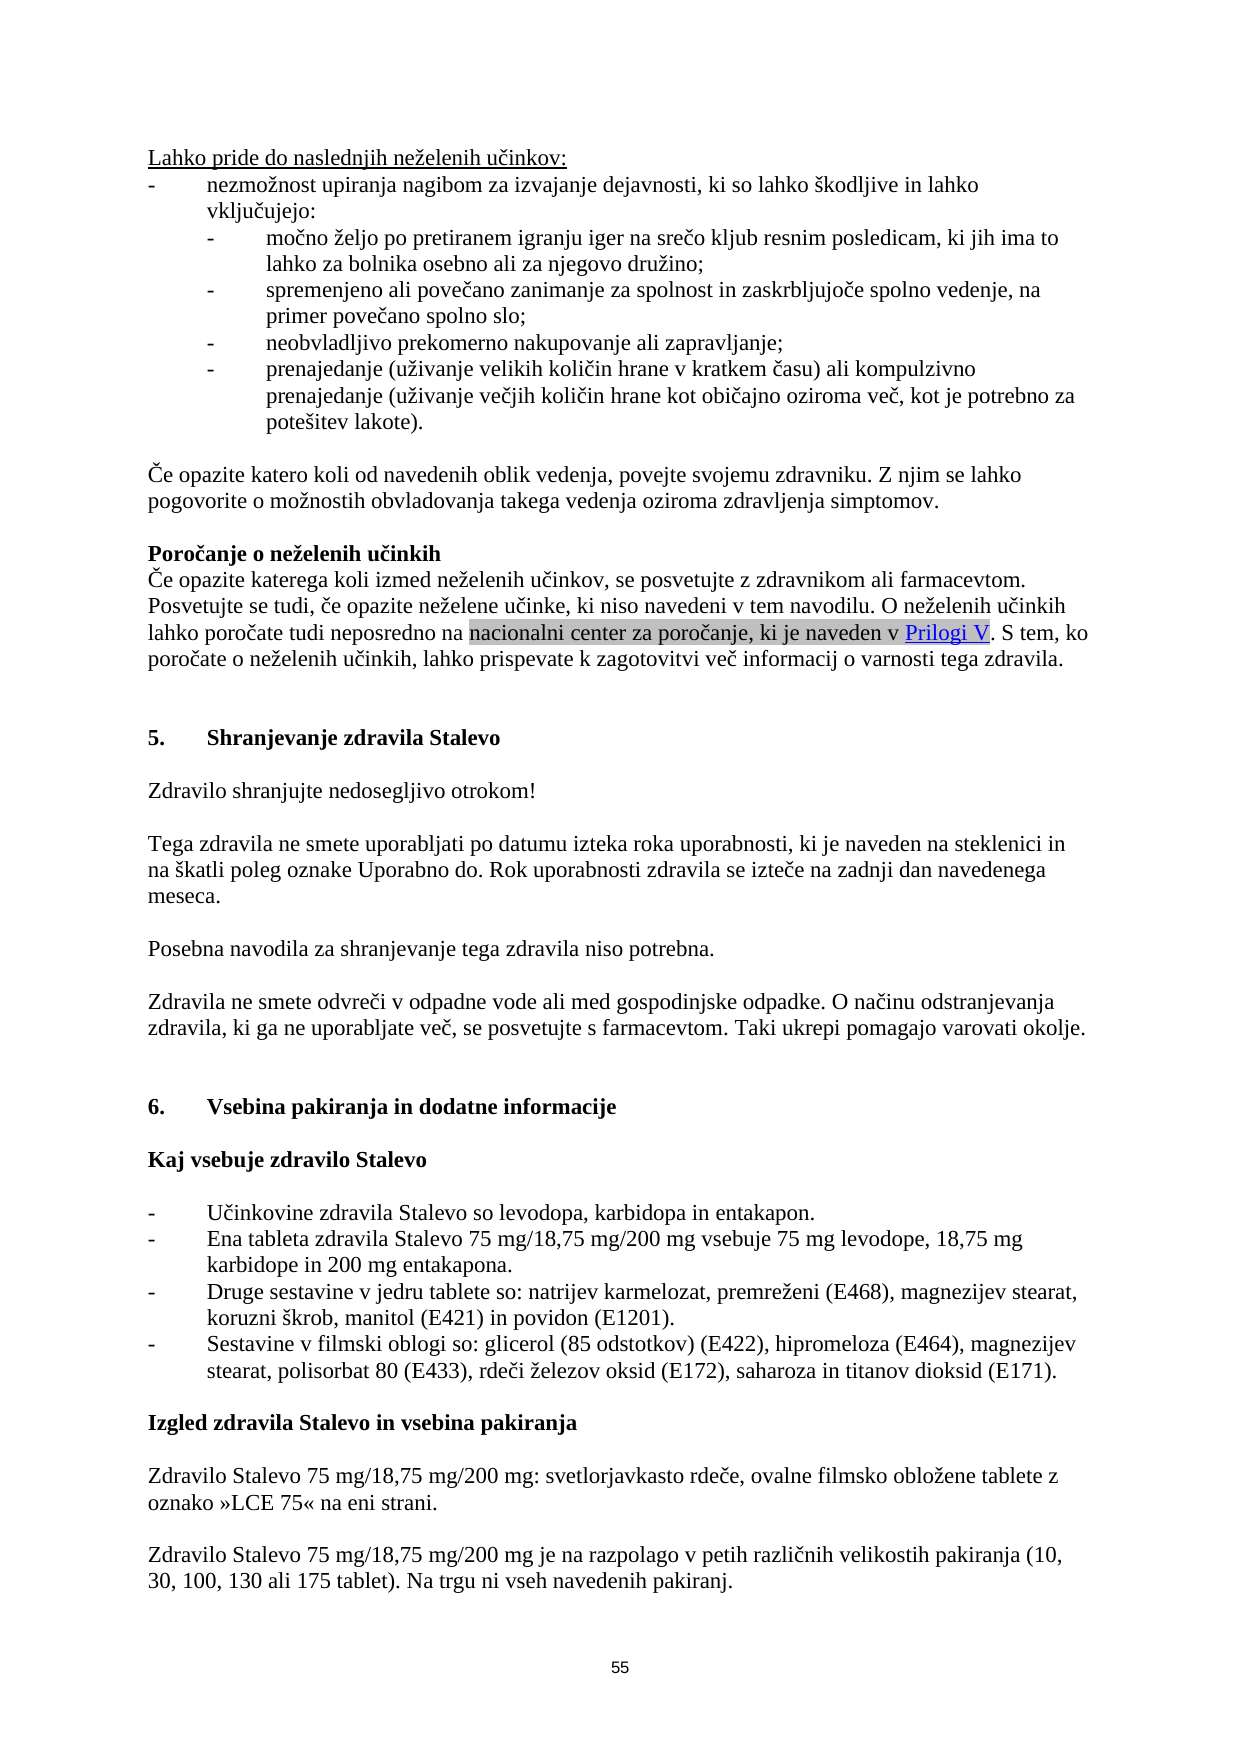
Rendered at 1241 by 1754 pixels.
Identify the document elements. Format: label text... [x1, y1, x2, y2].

list Druge sestavine v jedru tablete so: natrijev karmelozat, premreženi (E468), magnezijev stearat, koruzni škrob, manitol (E421) in povidon (E1201). [148, 1278, 1093, 1330]
list Ena tableta zdravila Stalevo 75 mg/18,75 mg/200 mg vsebuje 75 mg levodope, 18,75 mg karbidope in 200 mg entakapona. [148, 1225, 1093, 1278]
text Izgled zdravila Stalevo in vsebina pakiranja [148, 1409, 1093, 1436]
list Zdravilo shranjujte nedosegljivo otrokom! [148, 777, 1093, 803]
text Zdravilo Stalevo 75 mg/18,75 mg/200 mg: svetlorjavkasto rdeče, ovalne filmsko obložene tablete z oznako »LCE 75« na eni strani. [148, 1462, 1093, 1515]
text 5. Shranjevanje zdravila Stalevo [148, 724, 1093, 751]
list spremenjeno ali povečano zanimanje za spolnost in zaskrbljujoče spolno vedenje, na primer povečano spolno slo; [207, 276, 1093, 329]
list Sestavine v filmski oblogi so: glicerol (85 odstotkov) (E422), hipromeloza (E464), magnezijev stearat, polisorbat 80 (E433), rdeči železov oksid (E172), saharoza in titanov dioksid (E171). [148, 1330, 1093, 1383]
list Če opazite katerega koli izmed neželenih učinkov, se posvetujte z zdravnikom ali farmacevtom. Posvetujte se tudi, če opazite neželene učinke, ki niso navedeni v tem navodilu. O neželenih učinkih lahko poročate tudi neposredno na nacionalni center za poročanje, ki je naveden v Prilogi V. S tem, ko poročate o neželenih učinkih, lahko prispevate k zagotovitvi več informacij o varnosti tega zdravila. [148, 566, 1093, 672]
list prenajedanje (uživanje velikih količin hrane v kratkem času) ali kompulzivno prenajedanje (uživanje večjih količin hrane kot običajno oziroma več, kot je potrebno za potešitev lakote). [207, 355, 1093, 434]
list neobvladljivo prekomerno nakupovanje ali zapravljanje; [207, 329, 1093, 355]
text 6. Vsebina pakiranja in dodatne informacije [148, 1093, 1093, 1119]
list Posebna navodila za shranjevanje tega zdravila niso potrebna. [148, 935, 1093, 961]
list Učinkovine zdravila Stalevo so levodopa, karbidopa in entakapon. [148, 1199, 1093, 1225]
text Kaj vsebuje zdravilo Stalevo [148, 1146, 1093, 1172]
list nezmožnost upiranja nagibom za izvajanje dejavnosti, ki so lahko škodljive in lahko vključujejo: [148, 171, 1093, 223]
list Tega zdravila ne smete uporabljati po datumu izteka roka uporabnosti, ki je naveden na steklenici in na škatli poleg oznake Uporabno do. Rok uporabnosti zdravila se izteče na zadnji dan navedenega meseca. [148, 830, 1093, 909]
text Zdravilo Stalevo 75 mg/18,75 mg/200 mg je na razpolago v petih različnih velikostih pakiranja (10, 30, 100, 130 ali 175 tablet). Na trgu ni vseh navedenih pakiranj. [148, 1541, 1093, 1594]
text Če opazite katero koli od navedenih oblik vedenja, povejte svojemu zdravniku. Z njim se lahko pogovorite o možnostih obvladovanja takega vedenja oziroma zdravljenja simptomov. [148, 461, 1083, 513]
text Lahko pride do naslednjih neželenih učinkov: [148, 144, 1083, 171]
list Zdravila ne smete odvreči v odpadne vode ali med gospodinjske odpadke. O načinu odstranjevanja zdravila, ki ga ne uporabljate več, se posvetujte s farmacevtom. Taki ukrepi pomagajo varovati okolje. [148, 988, 1093, 1041]
list močno željo po pretiranem igranju iger na srečo kljub resnim posledicam, ki jih ima to lahko za bolnika osebno ali za njegovo družino; [207, 223, 1093, 276]
list Poročanje o neželenih učinkih [148, 540, 1093, 566]
